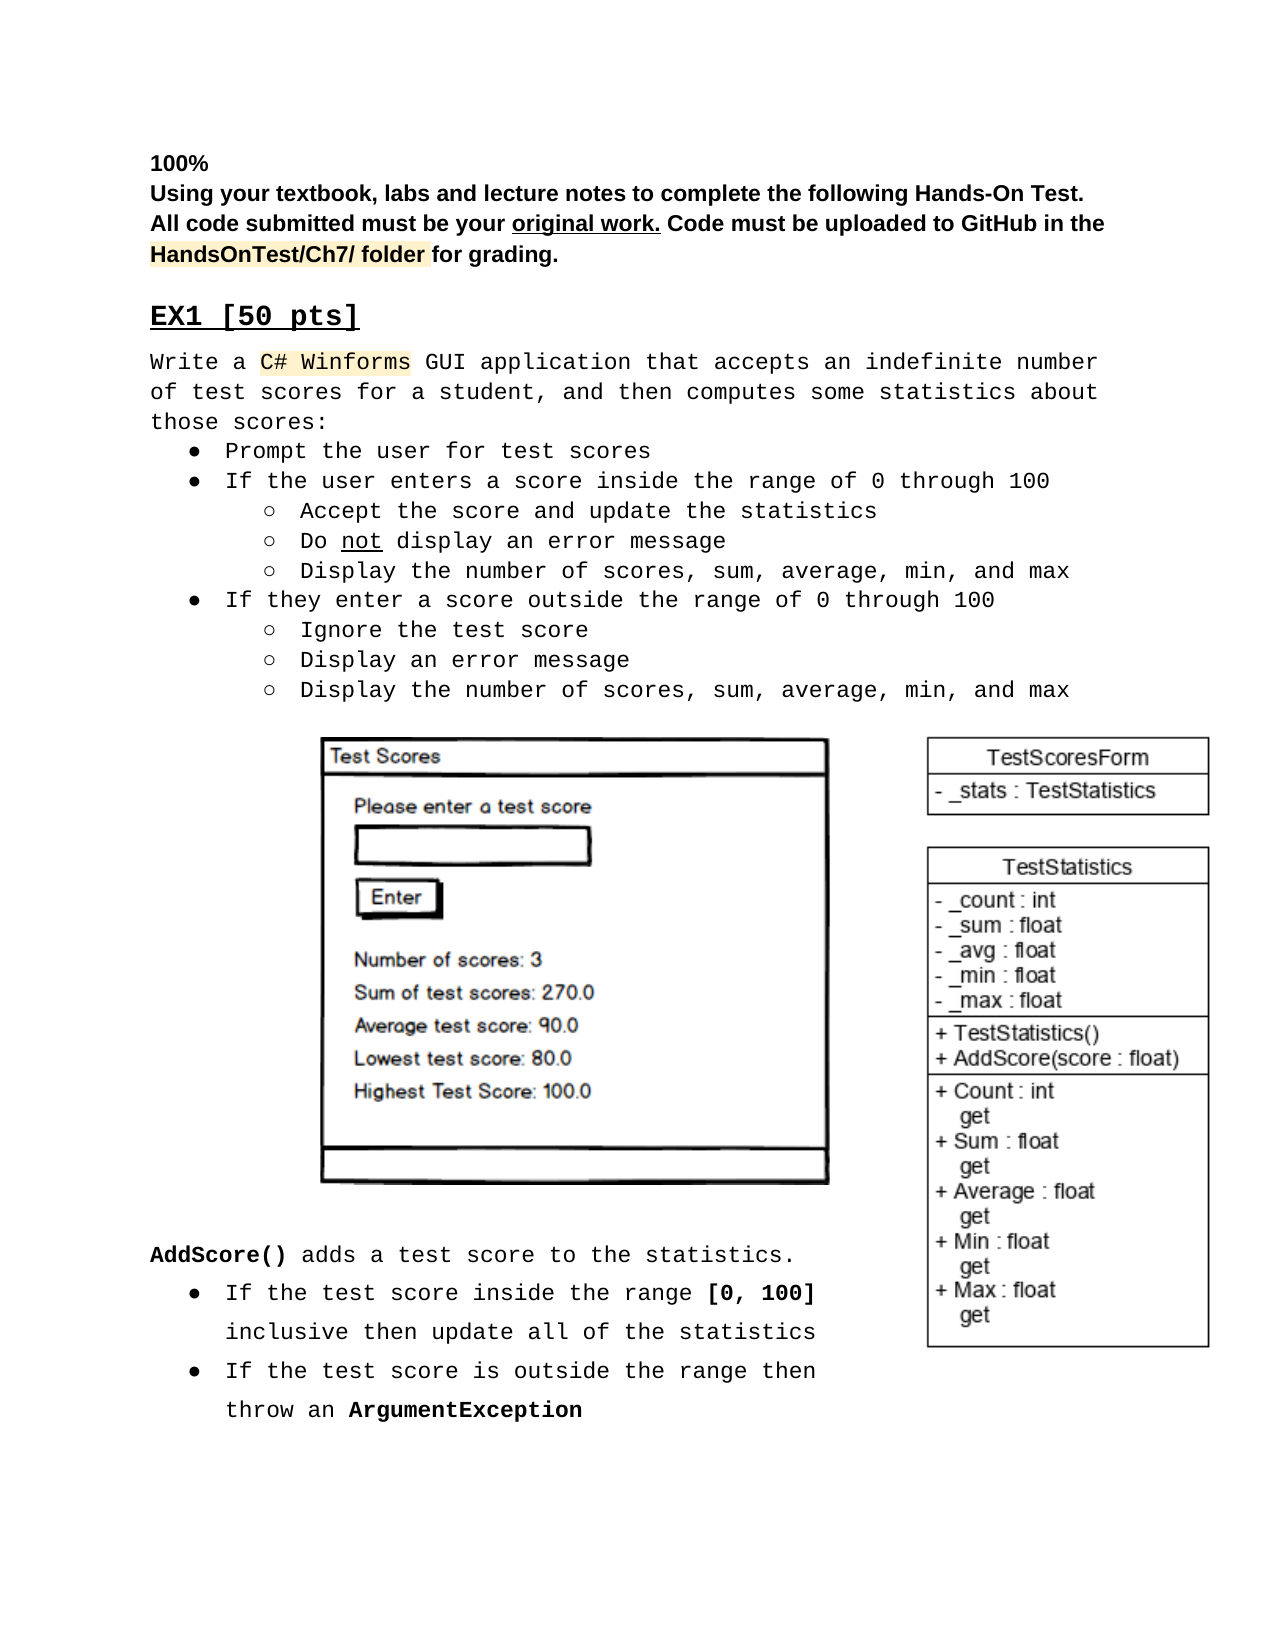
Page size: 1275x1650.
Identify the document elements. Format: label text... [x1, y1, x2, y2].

text EX1 [50 pts] [150, 301, 1125, 334]
list Display the number of scores, sum, average, min, and max [262, 559, 1125, 585]
list Do not display an error message [262, 529, 1125, 555]
list Display an error message [262, 648, 1125, 674]
list If they enter a score outside the range of 0 through 100 [187, 589, 1125, 615]
text Write a C# Winforms GUI application that accepts an indefinite number of test scores for a student, and then computes some statistics about those scores: [150, 351, 1125, 436]
list Prompt the user for test scores [187, 440, 1125, 466]
text 100% [150, 150, 1125, 176]
list If the test score inside the range [0, 100] inclusive then update all of the statistics [187, 1282, 896, 1347]
text AddScore() adds a test score to the statistics. [150, 1243, 896, 1269]
text Using your textbook, labs and lecture notes to complete the following Hands-On Test. All code submitted must be your original work. Code must be uploaded to GitHub in the HandsOnTest/Ch7/ folder for grading. [150, 180, 1125, 267]
list Ignore the test score [262, 619, 1125, 644]
list If the test score is outside the range then throw an ArgumentException [187, 1359, 1125, 1424]
list If the user enters a score inside the range of 0 through 100 [187, 470, 1125, 496]
list Display the number of scores, sum, average, min, and max [262, 678, 1125, 704]
picture [896, 706, 1241, 1379]
list Accept the score and update the statistics [262, 499, 1125, 525]
picture [320, 737, 830, 1185]
